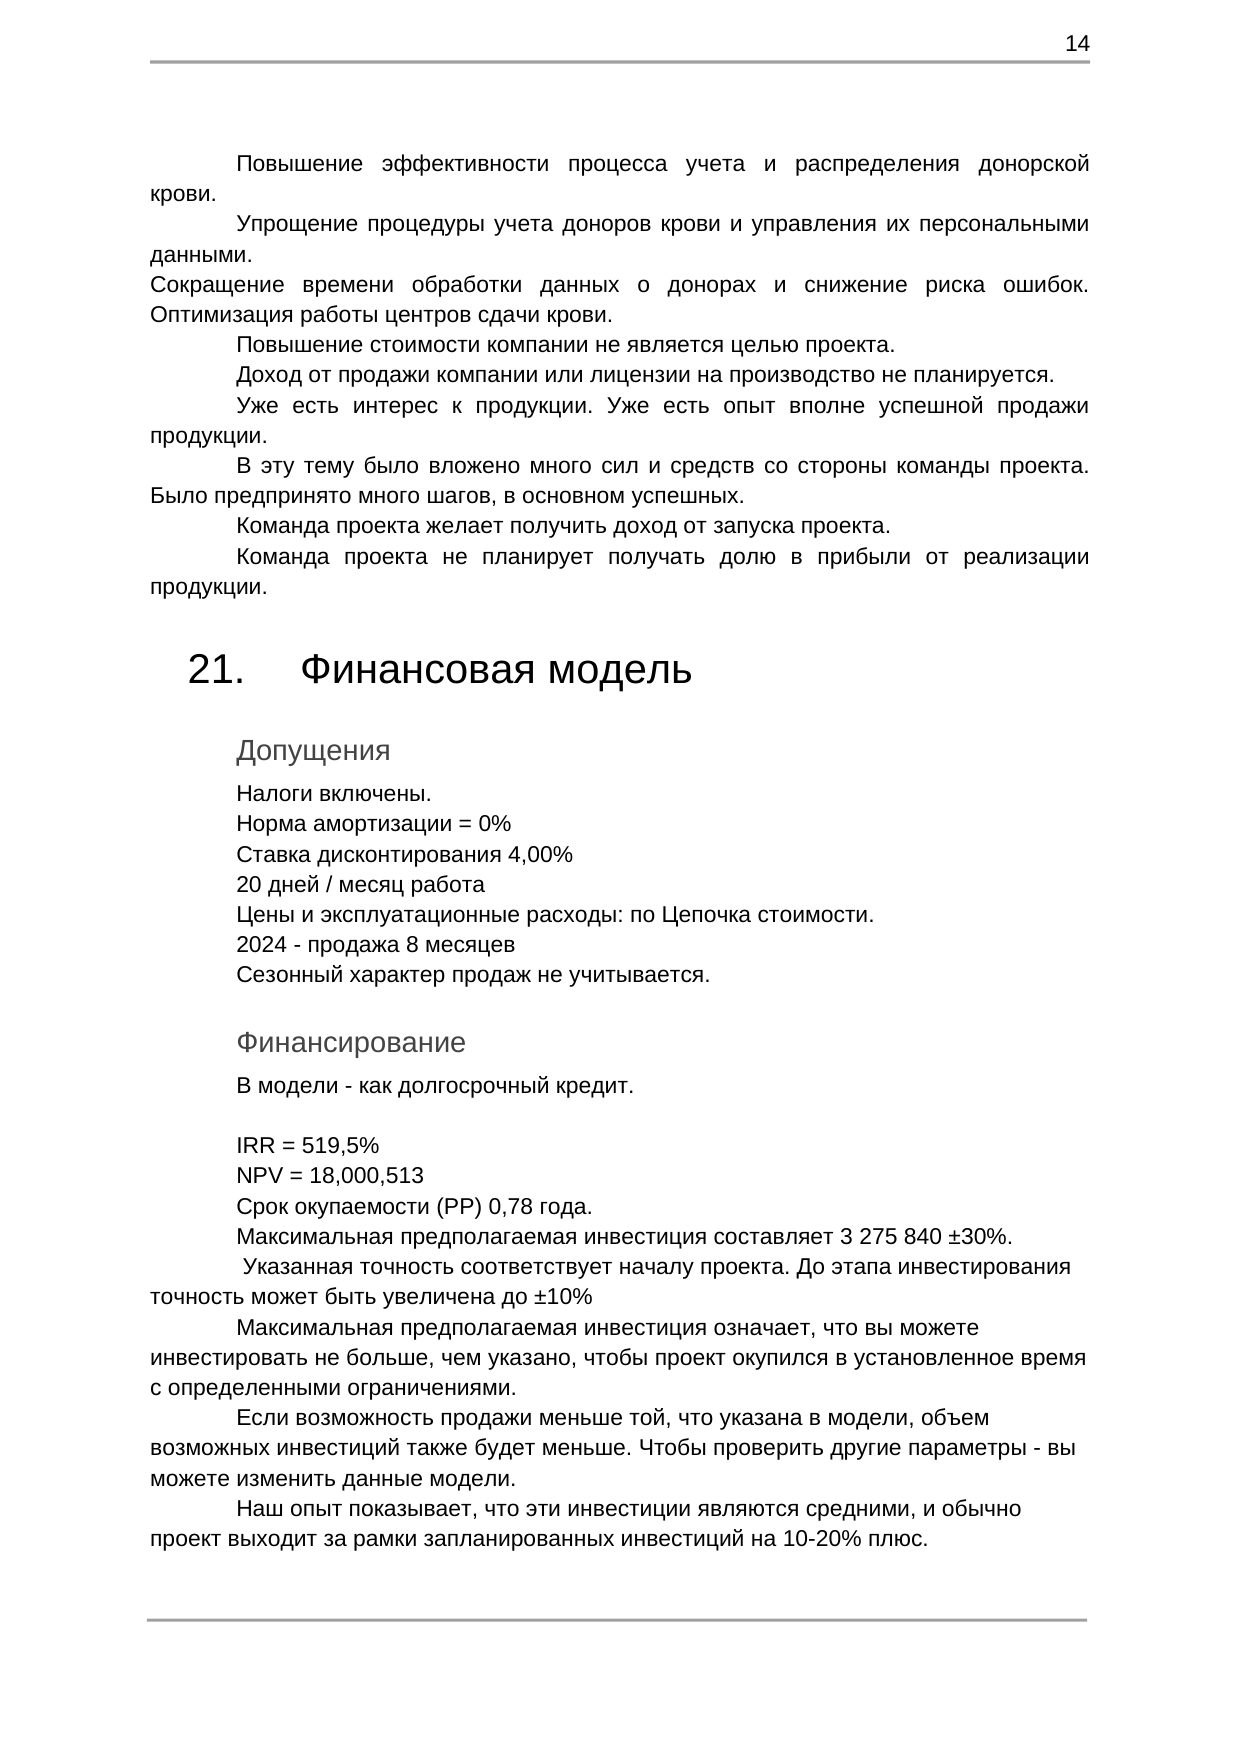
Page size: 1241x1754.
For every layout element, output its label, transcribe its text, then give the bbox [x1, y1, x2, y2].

text Налоги включены. [150, 780, 1090, 806]
text Наш опыт показывает, что эти инвестиции являются средними, и обычно проект выходит за рамки запланированных инвестиций на 10-20% плюс. [150, 1495, 1090, 1551]
text IRR = 519,5% [150, 1132, 1090, 1158]
subtitle Финансовая модель [187, 645, 1090, 693]
text Срок окупаемости (PP) 0,78 года. [150, 1193, 1090, 1219]
text Упрощение процедуры учета доноров крови и управления их персональными данными. Сокращение времени обработки данных о донорах и снижение риска ошибок. Оптимизация работы центров сдачи крови. [150, 210, 1090, 327]
text Если возможность продажи меньше той, что указана в модели, объем возможных инвестиций также будет меньше. Чтобы проверить другие параметры - вы можете изменить данные модели. [150, 1404, 1090, 1491]
text Указанная точность соответствует началу проекта. До этапа инвестирования точность может быть увеличена до ±10% [150, 1253, 1090, 1309]
text Цены и эксплуатационные расходы: по Цепочка стоимости. [161, 901, 1090, 927]
text Команда проекта не планирует получать долю в прибыли от реализации продукции. [150, 543, 1090, 599]
text В модели - как долгосрочный кредит. [150, 1072, 1090, 1098]
text 2024 - продажа 8 месяцев [150, 931, 1090, 957]
text NPV = 18,000,513 [150, 1162, 1090, 1189]
text Команда проекта желает получить доход от запуска проекта. [150, 512, 1090, 539]
subtitle Допущения [150, 733, 1090, 767]
text Максимальная предполагаемая инвестиция составляет 3 275 840 ±30%. [150, 1223, 1090, 1249]
subtitle Финансирование [150, 1025, 1090, 1058]
text Норма амортизации = 0% [150, 810, 1090, 837]
text Повышение эффективности процесса учета и распределения донорской крови. [150, 150, 1090, 207]
text Доход от продажи компании или лицензии на производство не планируется. [150, 361, 1090, 388]
text Уже есть интерес к продукции. Уже есть опыт вполне успешной продажи продукции. [150, 392, 1090, 448]
text 20 дней / месяц работа [150, 871, 1090, 897]
text Максимальная предполагаемая инвестиция означает, что вы можете инвестировать не больше, чем указано, чтобы проект окупился в установленное время с определенными ограничениями. [150, 1313, 1090, 1400]
text Ставка дисконтирования 4,00% [150, 841, 1090, 867]
text В эту тему было вложено много сил и средств со стороны команды проекта. Было предпринято много шагов, в основном успешных. [150, 452, 1090, 509]
text Сезонный характер продаж не учитывается. [150, 961, 1090, 988]
text Повышение стоимости компании не является целью проекта. [150, 331, 1090, 358]
